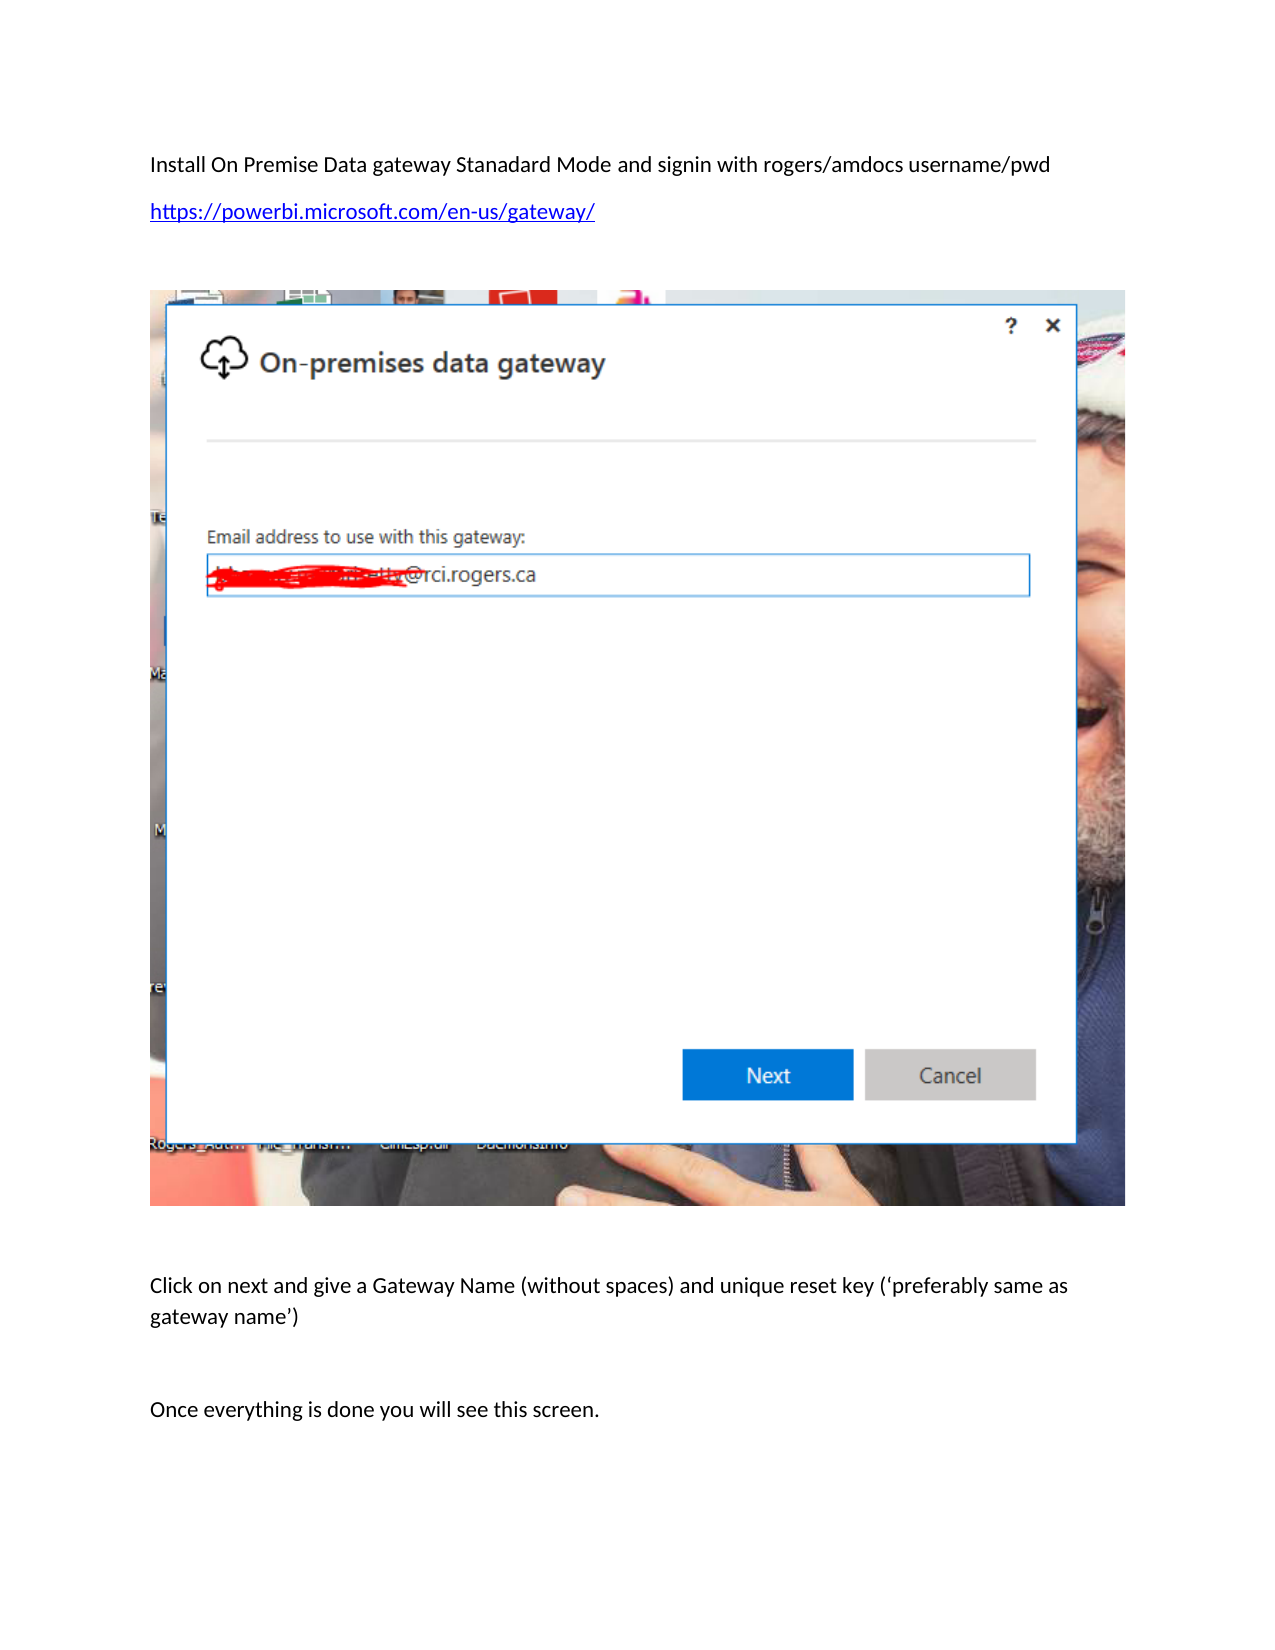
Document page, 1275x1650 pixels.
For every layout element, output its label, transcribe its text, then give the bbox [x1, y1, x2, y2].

text Click on next and give a Gateway Name (without spaces) and unique reset key (‘preferably same as gateway name’) [150, 1272, 1125, 1330]
text Install On Premise Data gateway Stanadard Mode and signin with rogers/amdocs username/pwd [150, 150, 1125, 178]
picture [150, 290, 1125, 1206]
text https://powerbi.microsoft.com/en-us/gateway/ [150, 197, 1125, 225]
text Once everything is done you will see this screen. [150, 1396, 1125, 1423]
